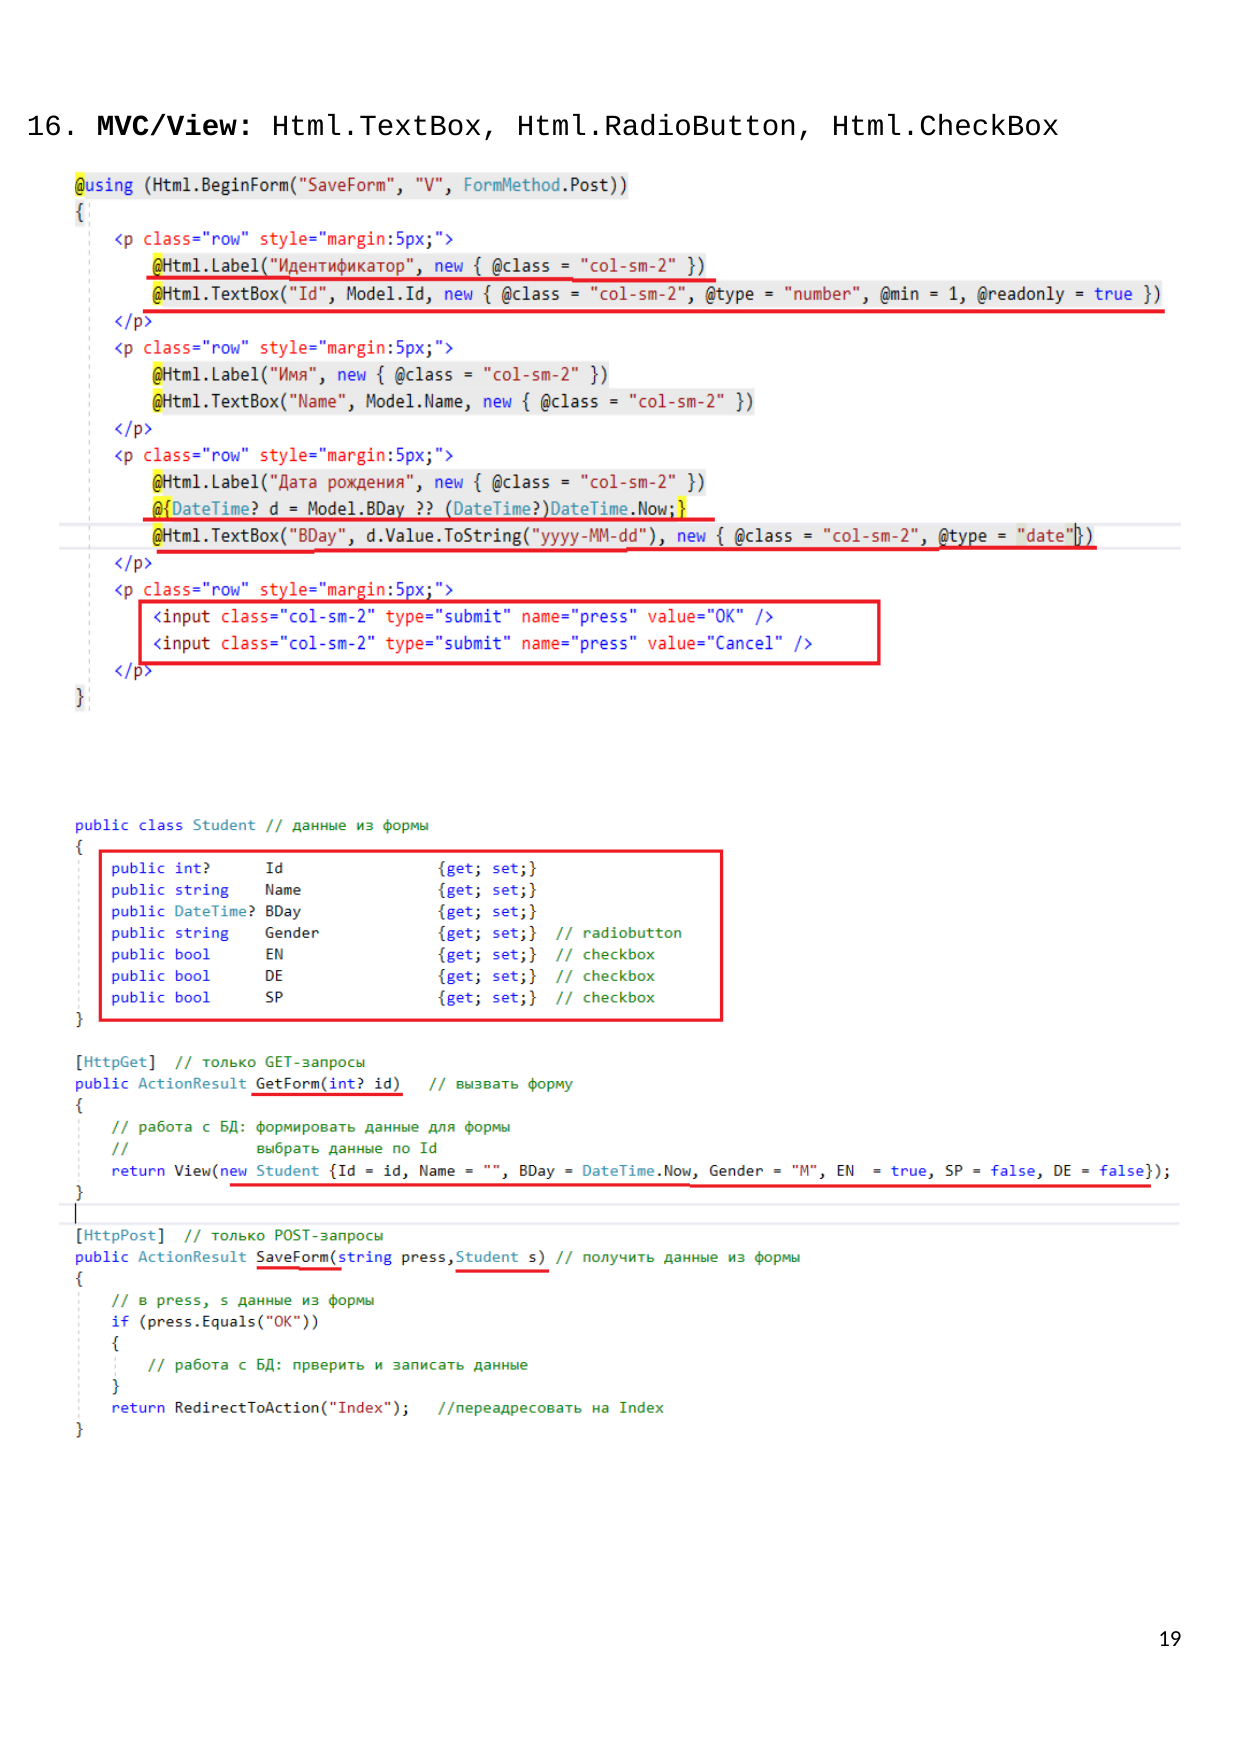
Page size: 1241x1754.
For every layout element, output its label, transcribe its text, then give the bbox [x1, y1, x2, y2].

picture [59, 163, 1181, 730]
list MVC/View: Html.TextBox, Html.RadioButton, Html.CheckBox [96, 111, 1181, 144]
picture [59, 800, 1180, 1445]
